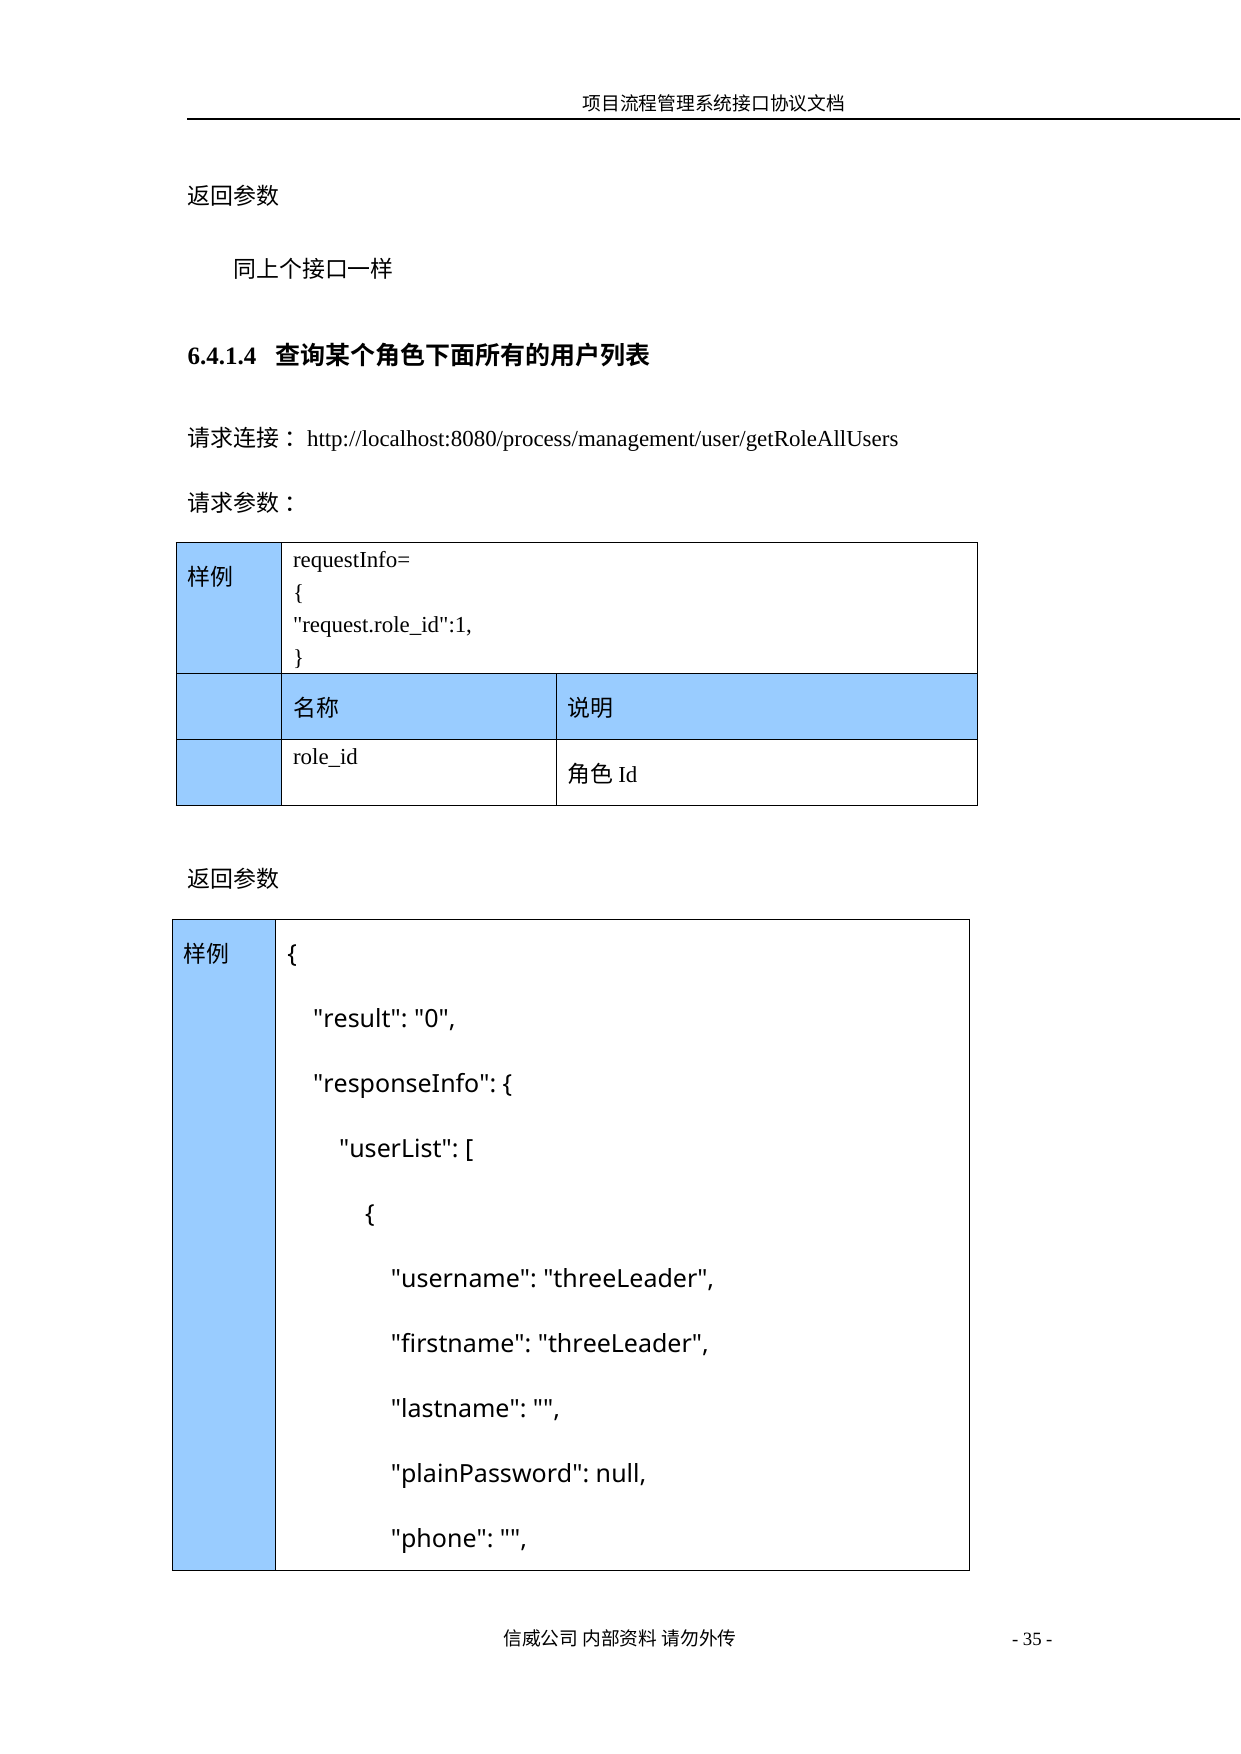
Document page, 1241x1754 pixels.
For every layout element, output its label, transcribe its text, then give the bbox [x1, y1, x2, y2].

table_cell 角色Id [557, 740, 977, 805]
text 请求连接 ：http://localhost:8080/process/management/user/getRoleAllUsers [187, 404, 1240, 469]
table_cell role_id [282, 740, 556, 805]
text 返回参数 [187, 846, 1240, 911]
text 返回参数 [187, 162, 1240, 227]
table_cell 名称 [282, 674, 556, 739]
table_cell [177, 674, 281, 739]
table_cell 说明 [557, 674, 977, 739]
subtitle 查询某个角色下面所有的用户列表 [187, 321, 1240, 386]
text 同上个接口一样 [187, 235, 1240, 300]
table_cell [177, 740, 281, 805]
table_header 样例 [177, 543, 281, 673]
text 请求参数 ： [187, 469, 1240, 534]
table_header requestInfo= { "request.role_id":1, } [282, 543, 977, 673]
table_header 样例 [173, 920, 275, 1570]
